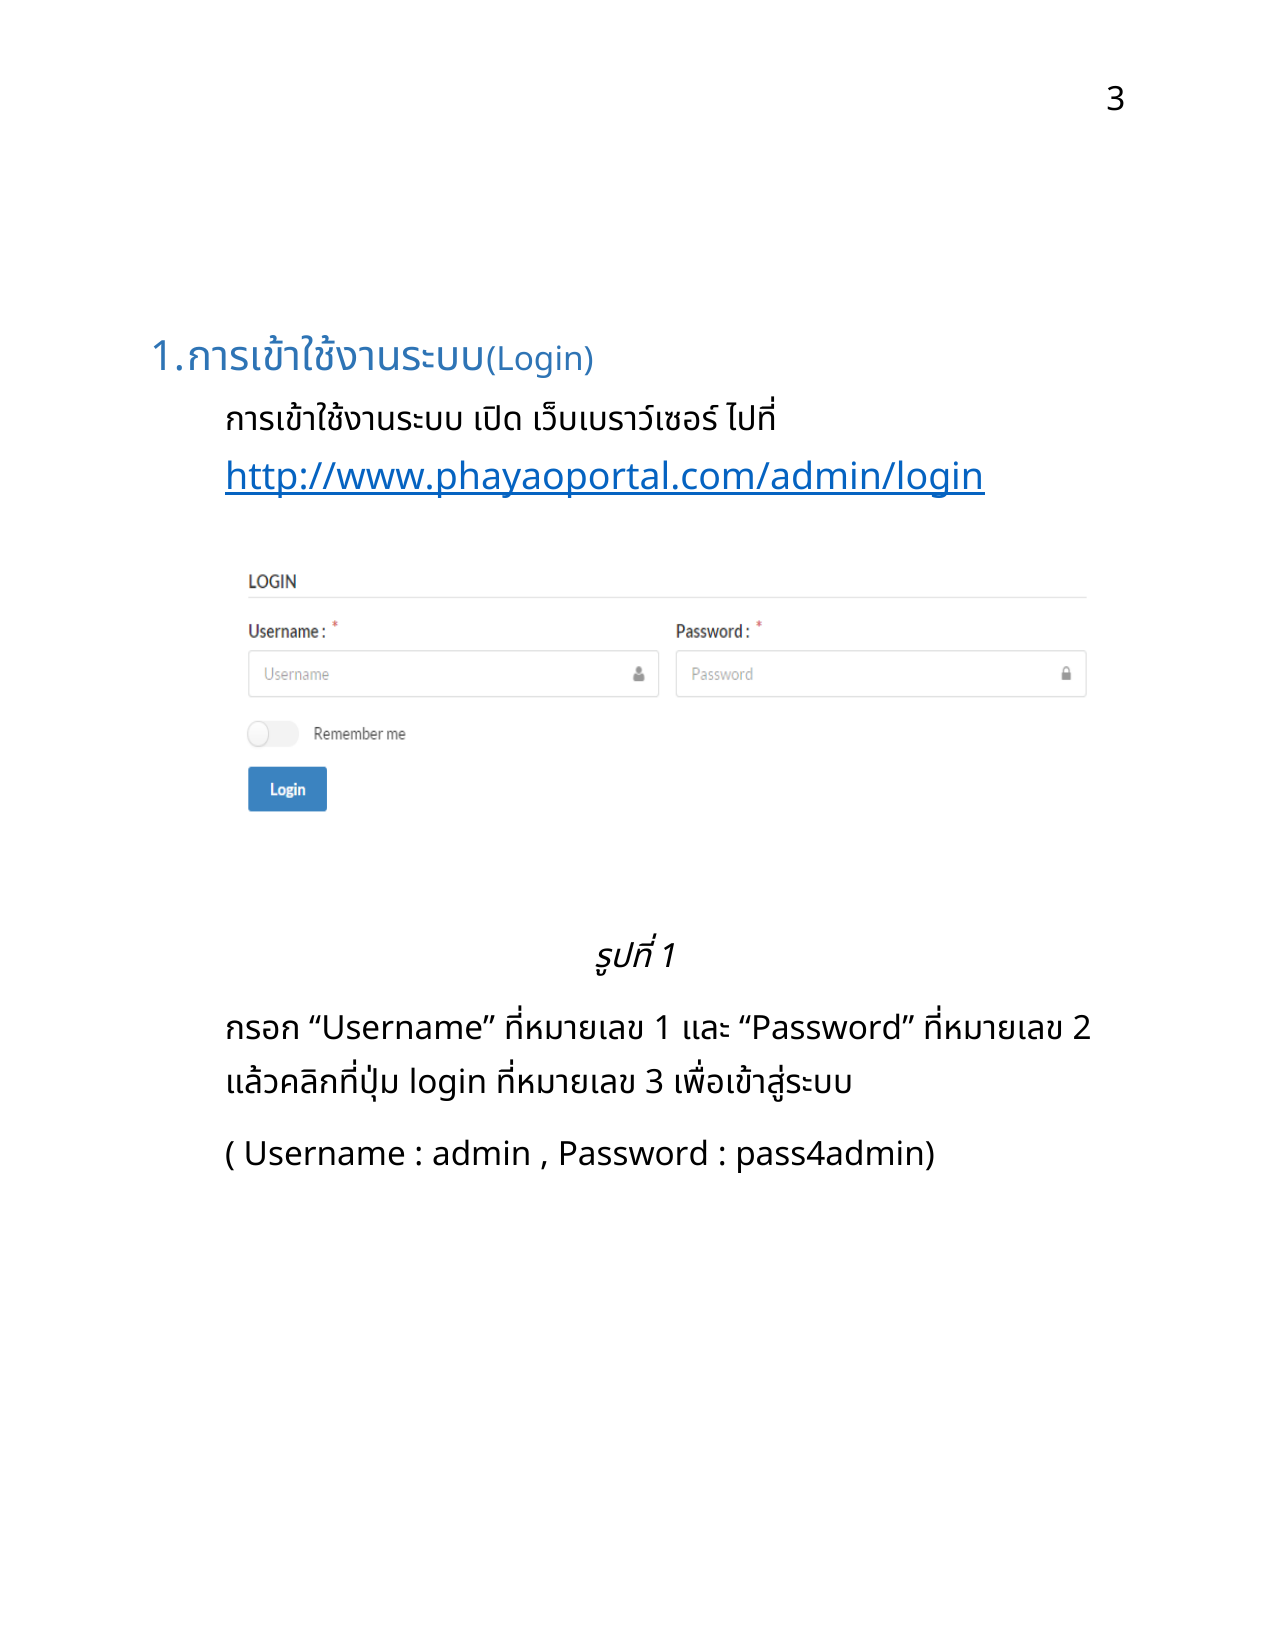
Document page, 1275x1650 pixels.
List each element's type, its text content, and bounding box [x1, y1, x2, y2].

text ( Username : admin , Password : pass4admin) [225, 1129, 1125, 1175]
text กรอก “Username” ที่หมายเลข 1 และ “Password” ที่หมายเลข 2 แล้วคลิกที่ปุ่ม login ที่หมายเลข 3 เพื่อเข้าสู่ระบบ [225, 1004, 1125, 1109]
picture [150, 520, 1215, 912]
text การเข้าใช้งานระบบ เปิด เว็บเบราว์เซอร์ ไปที่ http://www.phayaoportal.com/admin/login [225, 394, 1125, 500]
text รูปที่ 1 [150, 932, 1125, 983]
subtitle การเข้าใช้งานระบบ(Login) [150, 326, 1125, 389]
